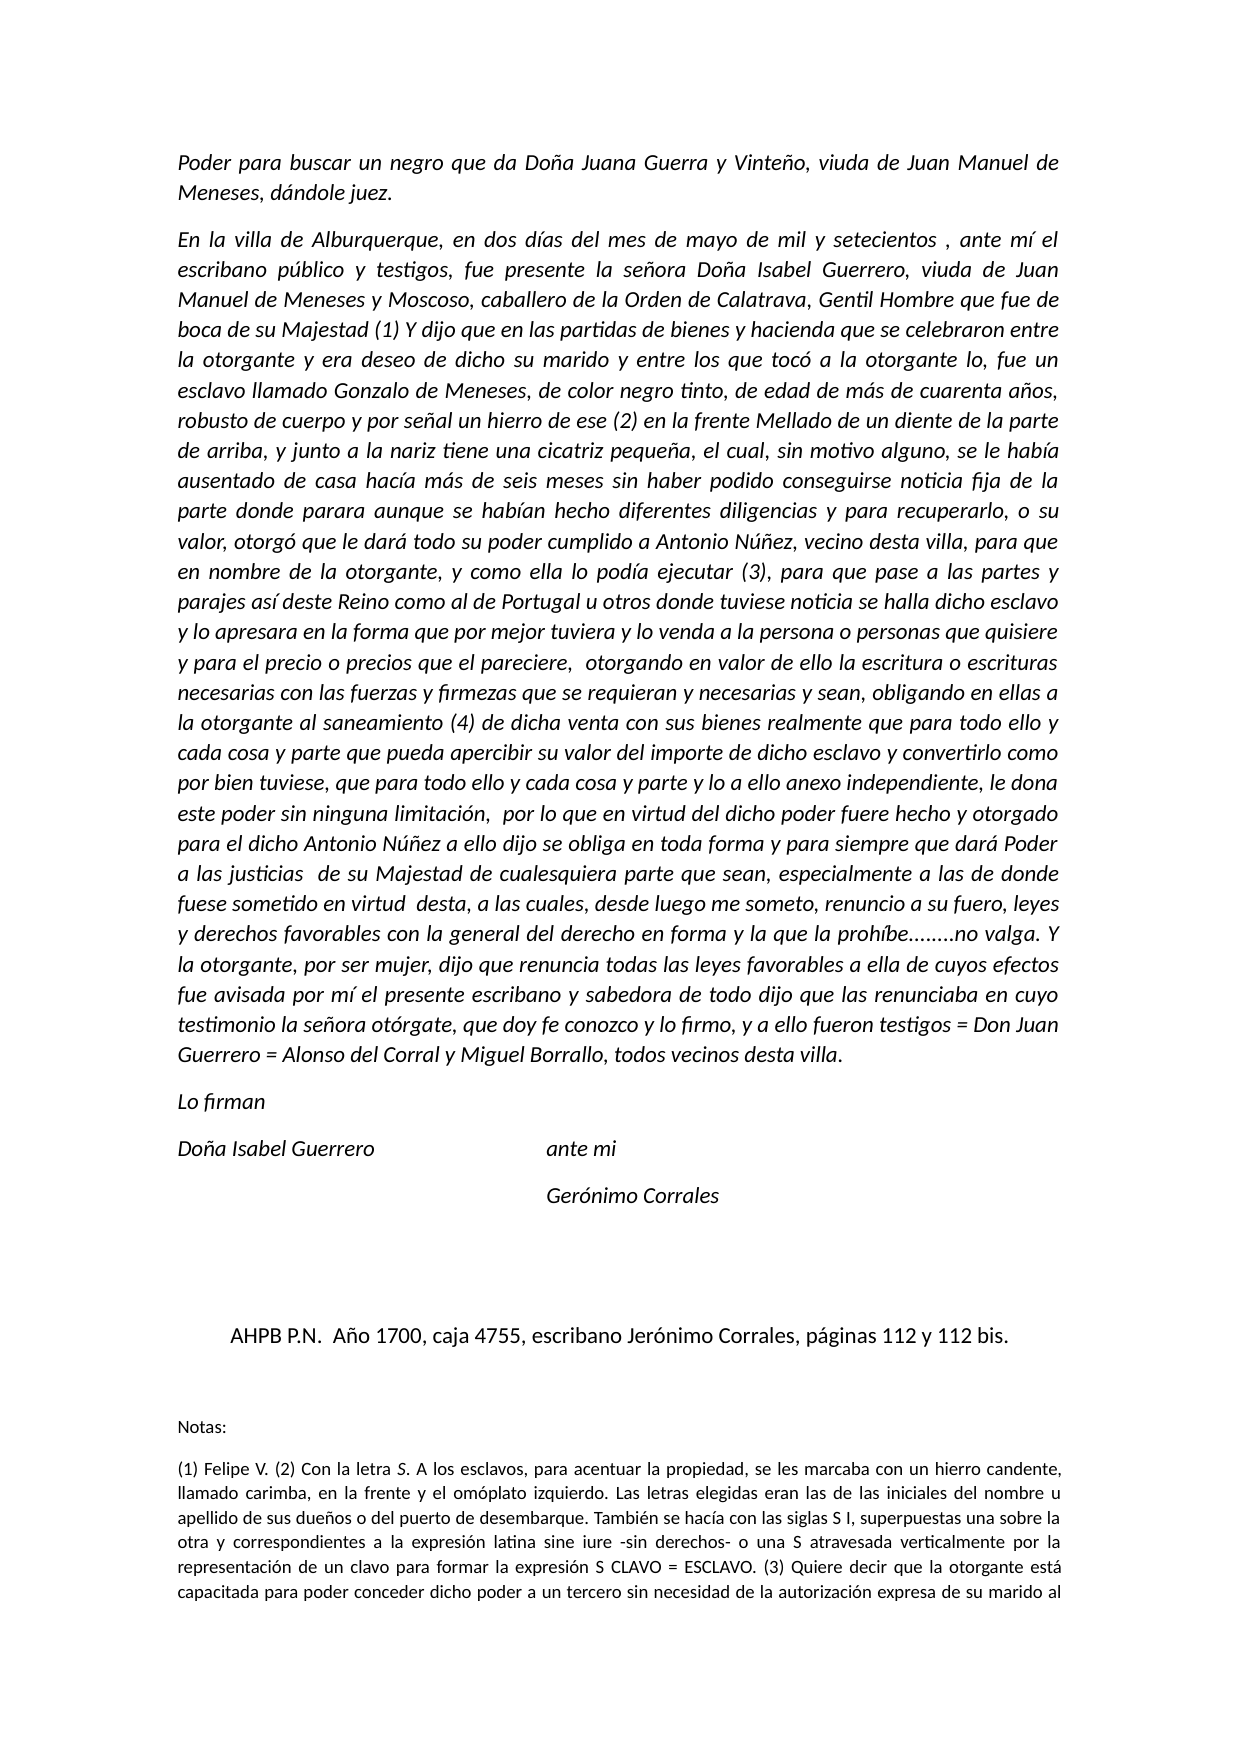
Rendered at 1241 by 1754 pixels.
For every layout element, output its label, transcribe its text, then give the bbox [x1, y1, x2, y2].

text Notas: [177, 1415, 1063, 1438]
text Doña Isabel Guerrero ante mi [177, 1134, 1063, 1162]
text Poder para buscar un negro que da Doña Juana Guerra y Vinteño, viuda de Juan Manuel de Meneses, dándole juez. [177, 148, 1063, 206]
text En la villa de Alburquerque, en dos días del mes de mayo de mil y setecientos , ante mí el escribano público y testigos, fue presente la señora Doña Isabel Guerrero, viuda de Juan Manuel de Meneses y Moscoso, caballero de la Orden de Calatrava, Gentil Hombre que fue de boca de su Majestad (1) Y dijo que en las partidas de bienes y hacienda que se celebraron entre la otorgante y era deseo de dicho su marido y entre los que tocó a la otorgante lo, fue un esclavo llamado Gonzalo de Meneses, de color negro tinto, de edad de más de cuarenta años, robusto de cuerpo y por señal un hierro de ese (2) en la frente Mellado de un diente de la parte de arriba, y junto a la nariz tiene una cicatriz pequeña, el cual, sin motivo alguno, se le había ausentado de casa hacía más de seis meses sin haber podido conseguirse noticia fija de la parte donde parara aunque se habían hecho diferentes diligencias y para recuperarlo, o su valor, otorgó que le dará todo su poder cumplido a Antonio Núñez, vecino desta villa, para que en nombre de la otorgante, y como ella lo podía ejecutar (3), para que pase a las partes y parajes así deste Reino como al de Portugal u otros donde tuviese noticia se halla dicho esclavo y lo apresara en la forma que por mejor tuviera y lo venda a la persona o personas que quisiere y para el precio o precios que el pareciere, otorgando en valor de ello la escritura o escrituras necesarias con las fuerzas y firmezas que se requieran y necesarias y sean, obligando en ellas a la otorgante al saneamiento (4) de dicha venta con sus bienes realmente que para todo ello y cada cosa y parte que pueda apercibir su valor del importe de dicho esclavo y convertirlo como por bien tuviese, que para todo ello y cada cosa y parte y lo a ello anexo independiente, le dona este poder sin ninguna limitación, por lo que en virtud del dicho poder fuere hecho y otorgado para el dicho Antonio Núñez a ello dijo se obliga en toda forma y para siempre que dará Poder a las justicias de su Majestad de cualesquiera parte que sean, especialmente a las de donde fuese sometido en virtud desta, a las cuales, desde luego me someto, renuncio a su fuero, leyes y derechos favorables con la general del derecho en forma y la que la prohíbe........no valga. Y la otorgante, por ser mujer, dijo que renuncia todas las leyes favorables a ella de cuyos efectos fue avisada por mí el presente escribano y sabedora de todo dijo que las renunciaba en cuyo testimonio la señora otórgate, que doy fe conozco y lo firmo, y a ello fueron testigos = Don Juan Guerrero = Alonso del Corral y Miguel Borrallo, todos vecinos desta villa. [177, 225, 1063, 1068]
text AHPB P.N. Año 1700, caja 4755, escribano Jerónimo Corrales, páginas 112 y 112 bis. [177, 1322, 1063, 1349]
text Lo firman [177, 1087, 1063, 1115]
text Gerónimo Corrales [177, 1181, 1063, 1209]
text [177, 1457, 1063, 1603]
